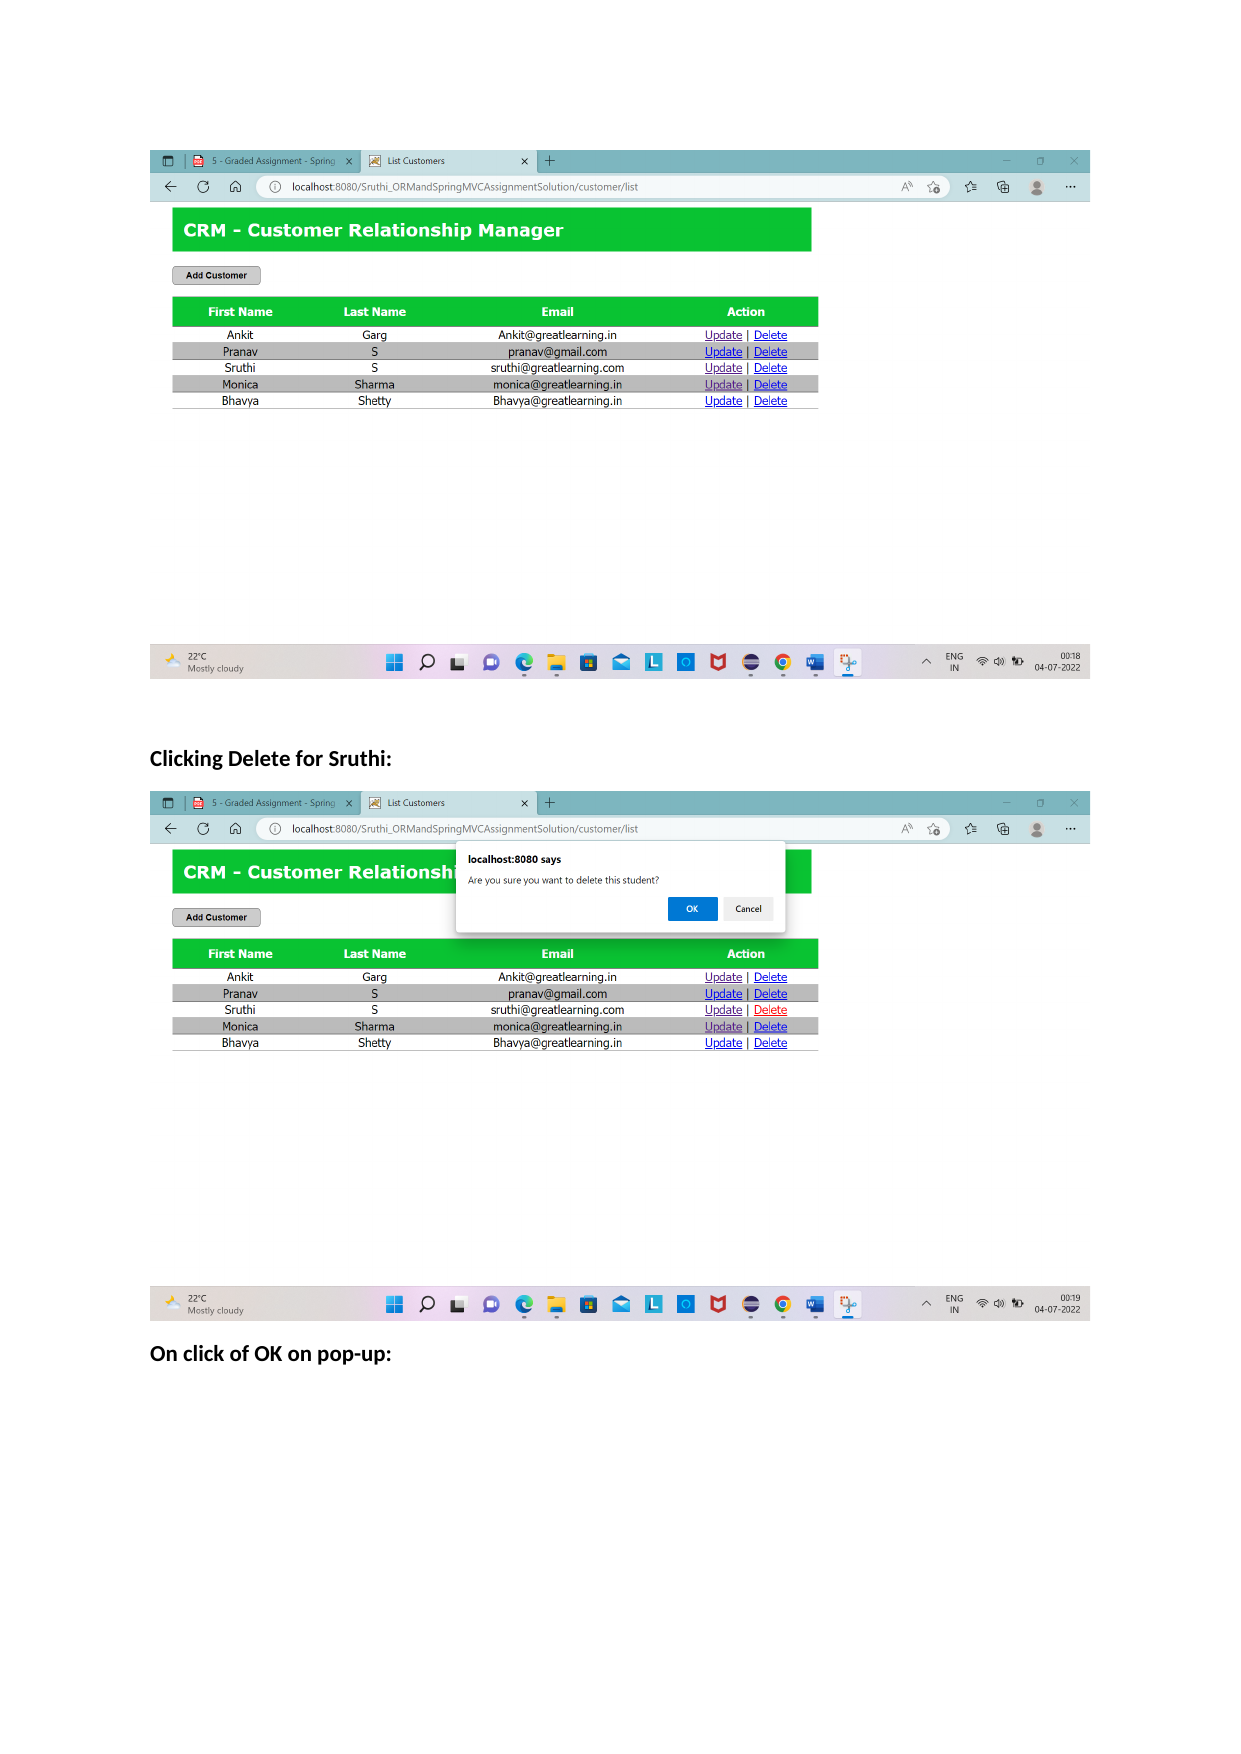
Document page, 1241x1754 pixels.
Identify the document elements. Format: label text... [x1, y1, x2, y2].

text Clicking Delete for Sruthi: [150, 744, 1090, 773]
text On click of OK on pop-up: [150, 1339, 1090, 1367]
picture [150, 150, 1091, 679]
picture [150, 791, 1091, 1321]
